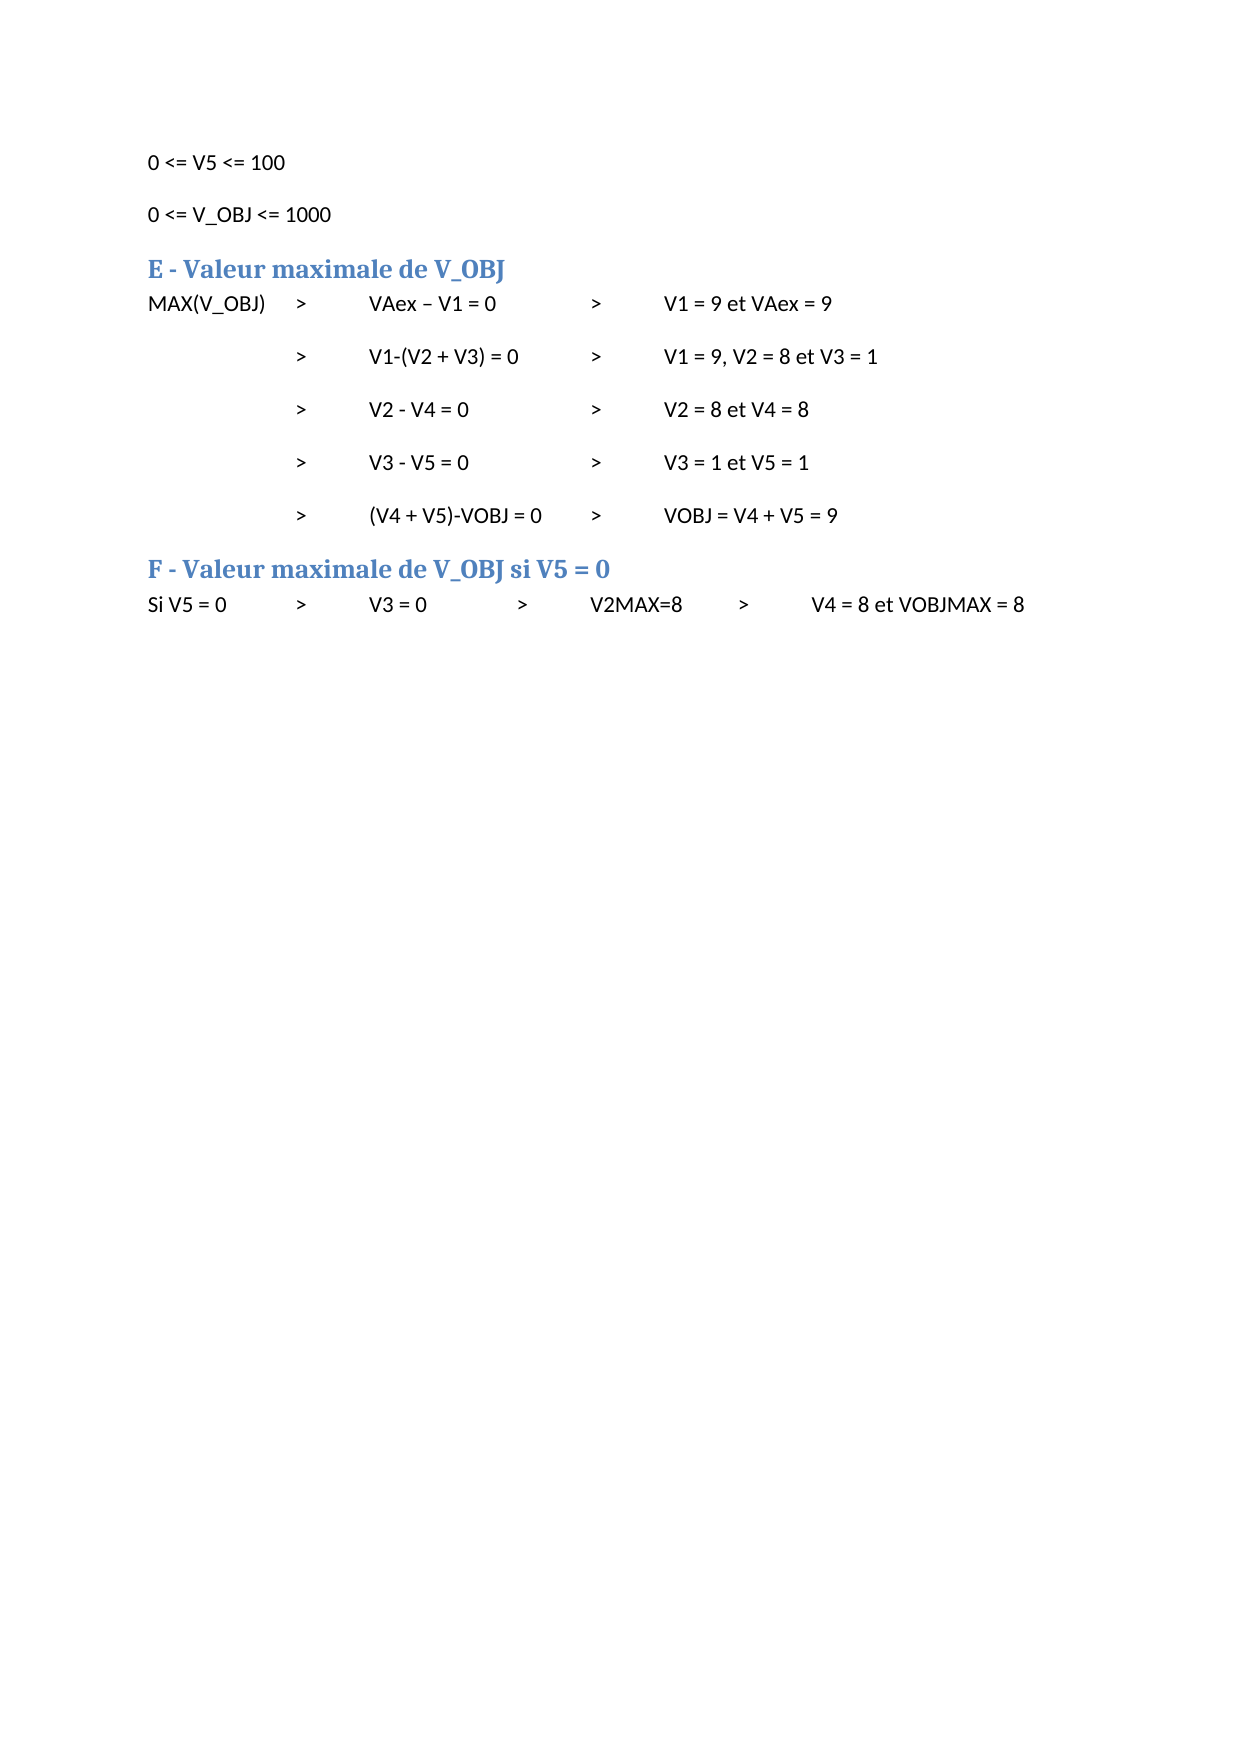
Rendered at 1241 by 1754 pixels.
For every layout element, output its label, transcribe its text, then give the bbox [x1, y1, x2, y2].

text > V2 - V4 = 0 > V2 = 8 et V4 = 8 [221, 395, 1093, 423]
text > V1-(V2 + V3) = 0 > V1 = 9, V2 = 8 et V3 = 1 [221, 342, 1093, 370]
text > (V4 + V5)-VOBJ = 0 > VOBJ = V4 + V5 = 9 [295, 501, 1093, 529]
text 0 <= V_OBJ <= 1000 [148, 201, 1093, 229]
subtitle E - Valeur maximale de V_OBJ [148, 254, 1093, 285]
subtitle F - Valeur maximale de V_OBJ si V5 = 0 [148, 554, 1093, 586]
text > V3 - V5 = 0 > V3 = 1 et V5 = 1 [295, 448, 1093, 476]
text MAX(V_OBJ) > VAex – V1 = 0 > V1 = 9 et VAex = 9 [148, 289, 1093, 317]
text 0 <= V5 <= 100 [148, 148, 1093, 176]
text Si V5 = 0 > V3 = 0 > V2MAX=8 > V4 = 8 et VOBJMAX = 8 [148, 590, 1093, 618]
